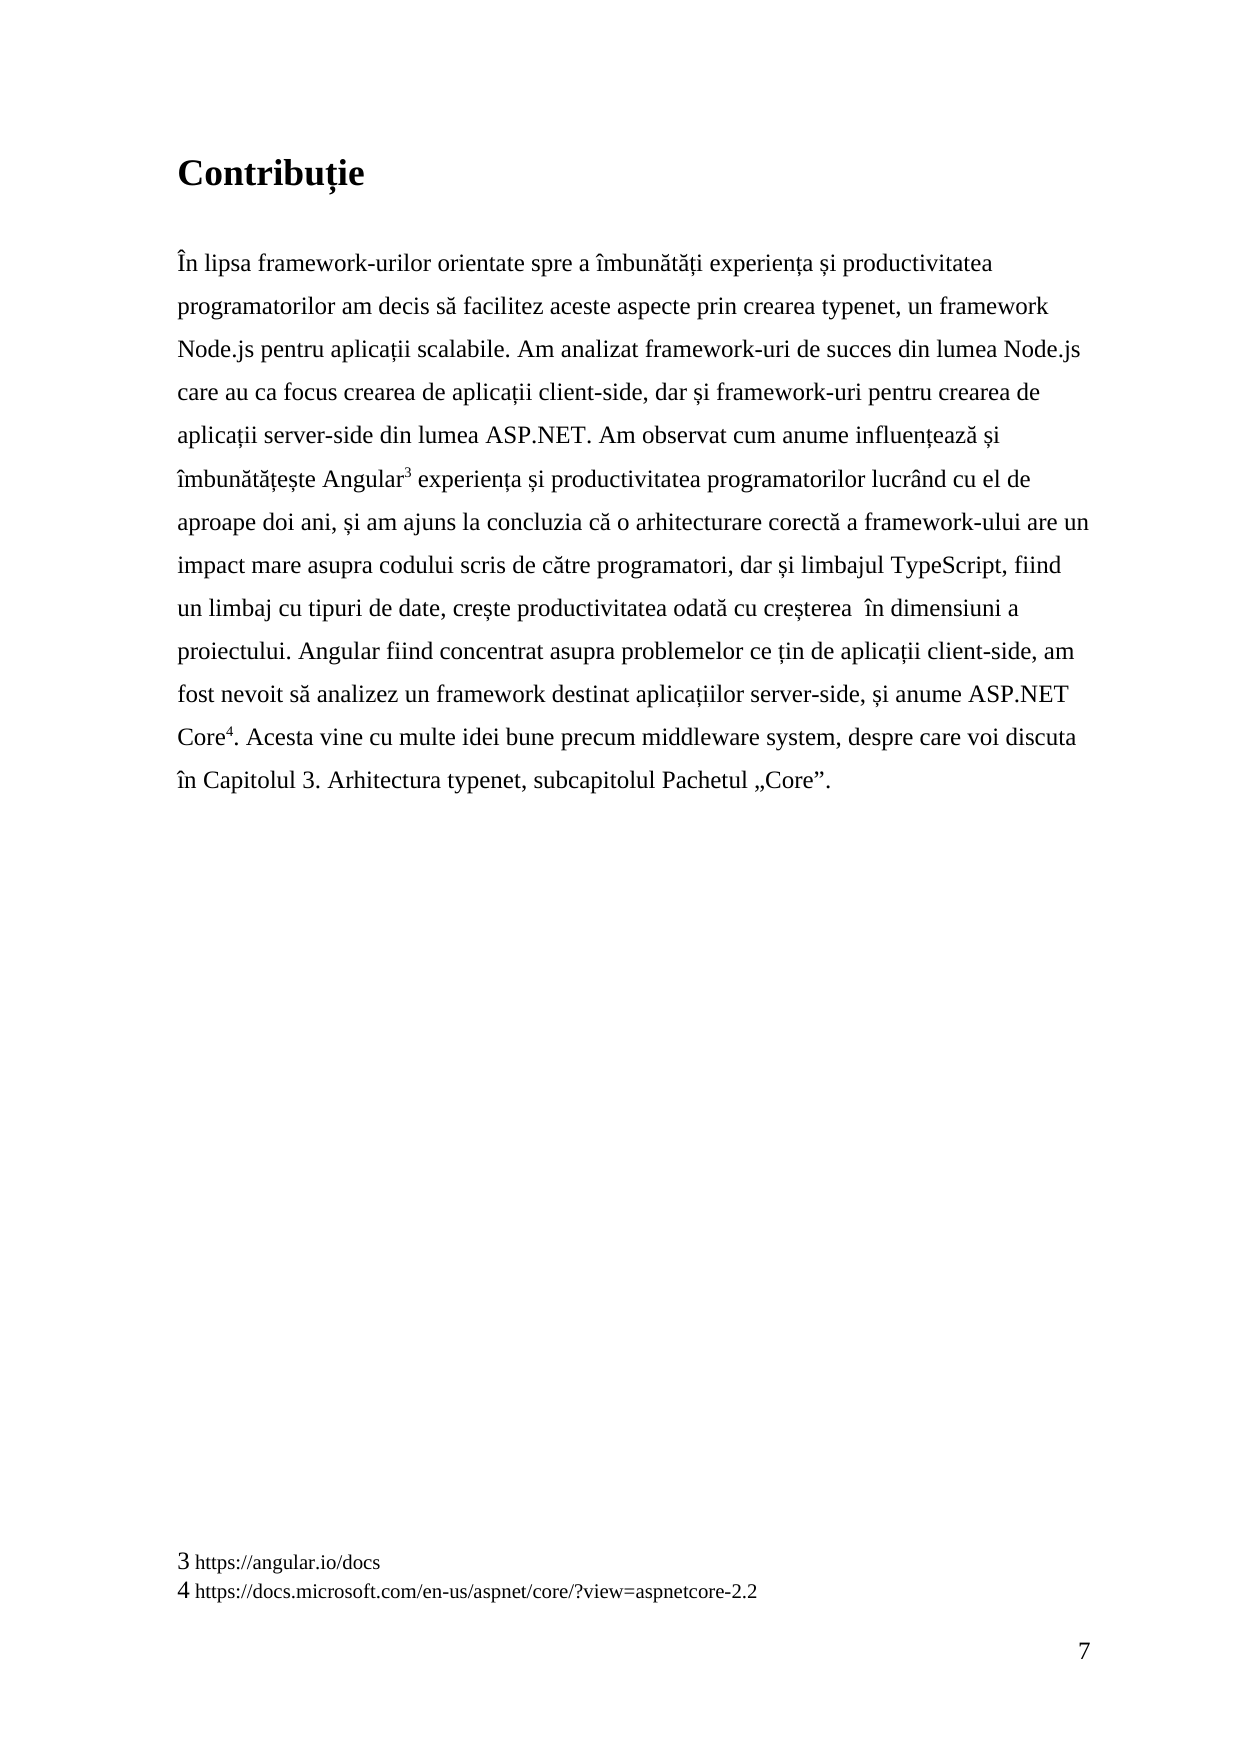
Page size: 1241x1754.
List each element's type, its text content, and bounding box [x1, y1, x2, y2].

subtitle Contribuție [177, 150, 1090, 193]
text În lipsa framework-urilor orientate spre a îmbunătăți experiența și productivitatea programatorilor am decis să facilitez aceste aspecte prin crearea typenet, un framework Node.js pentru aplicații scalabile. Am analizat framework-uri de succes din lumea Node.js care au ca focus crearea de aplicații client-side, dar și framework-uri pentru crearea de aplicații server-side din lumea ASP.NET. Am observat cum anume influențează și îmbunătățește Angular experiența și productivitatea programatorilor lucrând cu el de aproape doi ani, și am ajuns la concluzia că o arhitecturare corectă a framework-ului are un impact mare asupra codului scris de către programatori, dar și limbajul TypeScript, fiind un limbaj cu tipuri de date, crește productivitatea odată cu creșterea în dimensiuni a proiectului. Angular fiind concentrat asupra problemelor ce țin de aplicații client-side, am fost nevoit să analizez un framework destinat aplicațiilor server-side, și anume ASP.NET Core. Acesta vine cu multe idei bune precum middleware system, despre care voi discuta în Capitolul 3. Arhitectura typenet, subcapitolul Pachetul „Core”. [177, 248, 1090, 794]
